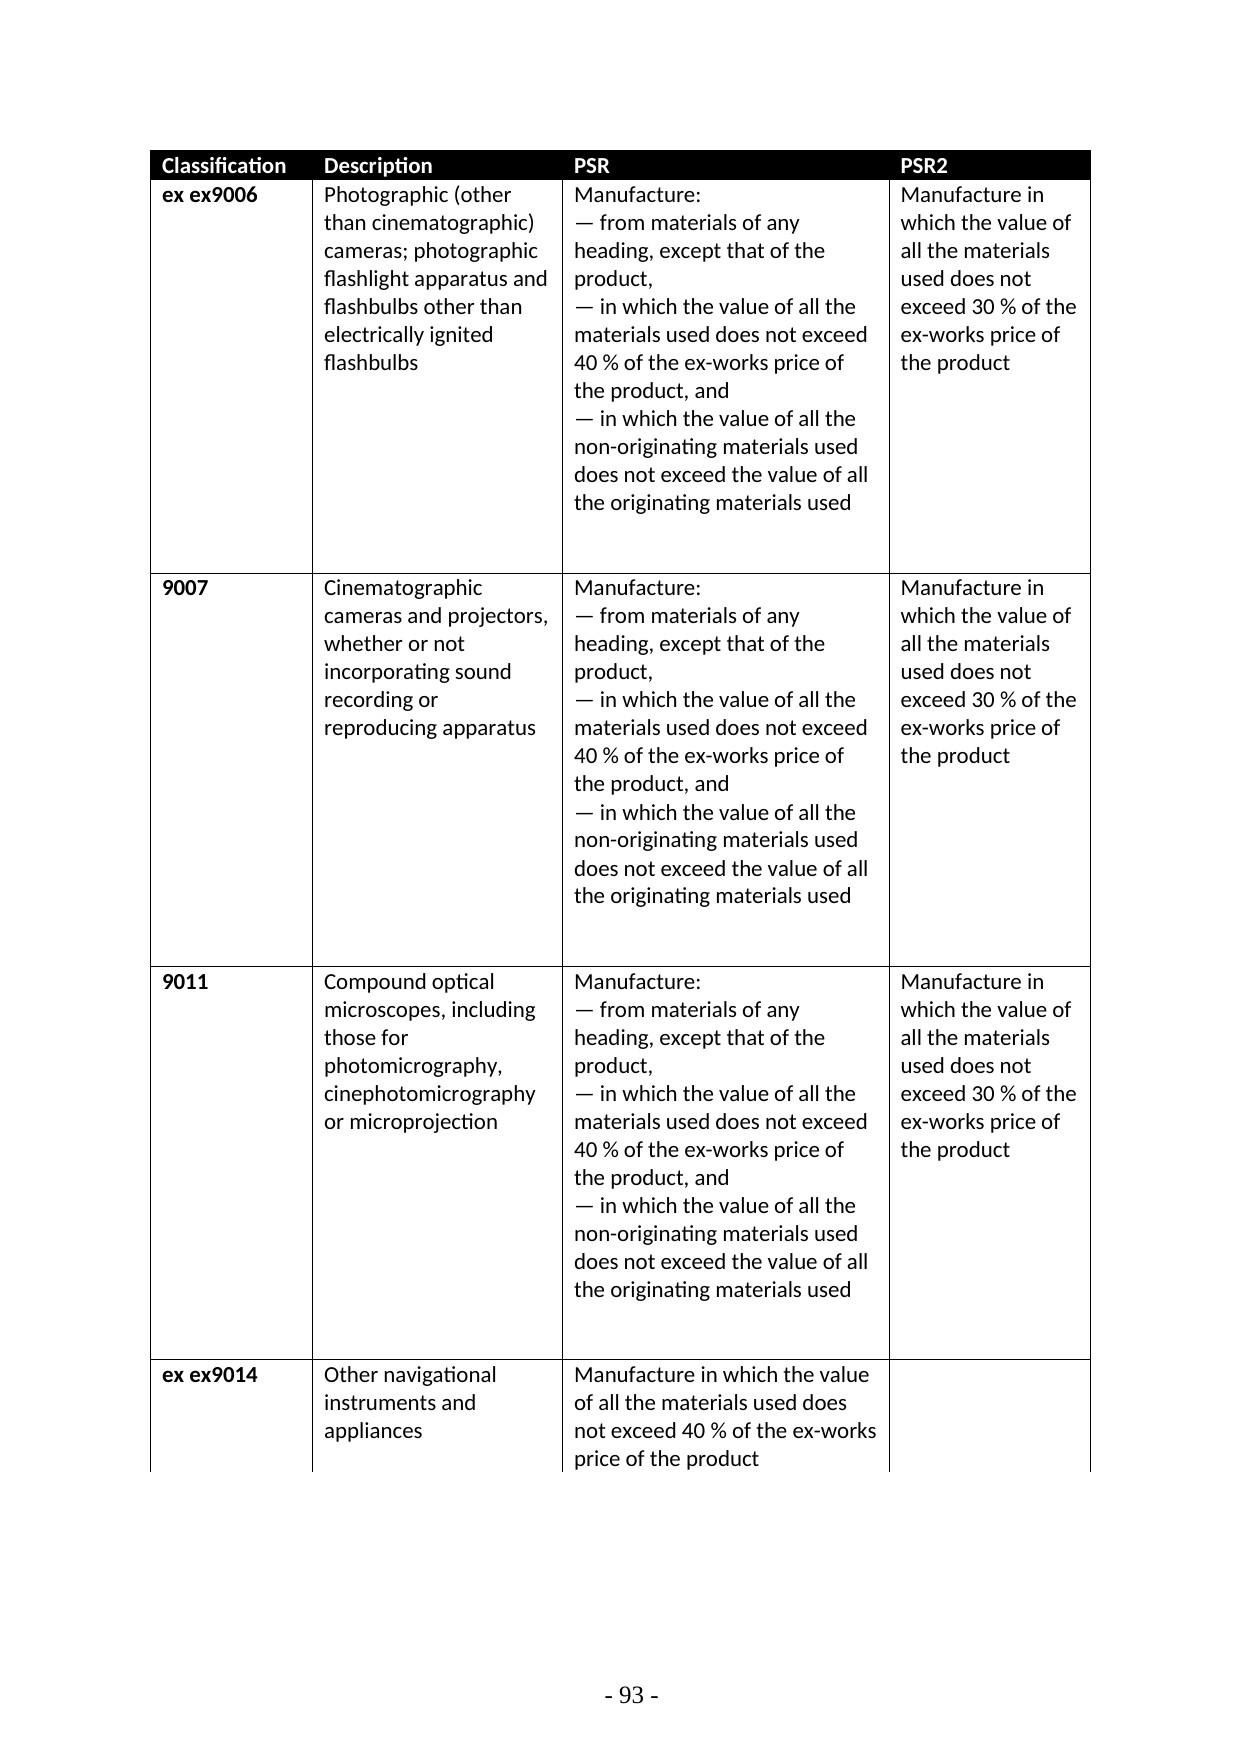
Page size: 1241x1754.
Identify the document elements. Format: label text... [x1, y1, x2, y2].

table_cell Compound optical microscopes, including those for photomicrography, cinephotomicrography or microprojection [313, 967, 562, 1359]
table_cell Manufacture in which the value of all the materials used does not exceed 40 % of the ex-works price of the product [563, 1360, 889, 1472]
table_cell 9011 [151, 967, 312, 1359]
table_cell ex ex9014 [151, 1360, 312, 1472]
table_cell [890, 1360, 1090, 1472]
table_cell Cinematographic cameras and projectors, whether or not incorporating sound recording or reproducing apparatus [313, 574, 562, 966]
table_header PSR2 [890, 151, 1090, 179]
table_cell Other navigational instruments and appliances [313, 1360, 562, 1472]
table_cell Manufacture in which the value of all the materials used does not exceed 30 % of the ex-works price of the product [890, 180, 1090, 572]
table_cell Photographic (other than cinematographic) cameras; photographic flashlight apparatus and flashbulbs other than electrically ignited flashbulbs [313, 180, 562, 572]
table_cell Manufacture in which the value of all the materials used does not exceed 30 % of the ex-works price of the product [890, 574, 1090, 966]
table_header PSR [563, 151, 889, 179]
table_cell ex ex9006 [151, 180, 312, 572]
table_header Classification [151, 151, 312, 179]
table_header Description [313, 151, 562, 179]
table_cell 9007 [151, 574, 312, 966]
table_cell Manufacture in which the value of all the materials used does not exceed 30 % of the ex-works price of the product [890, 967, 1090, 1359]
